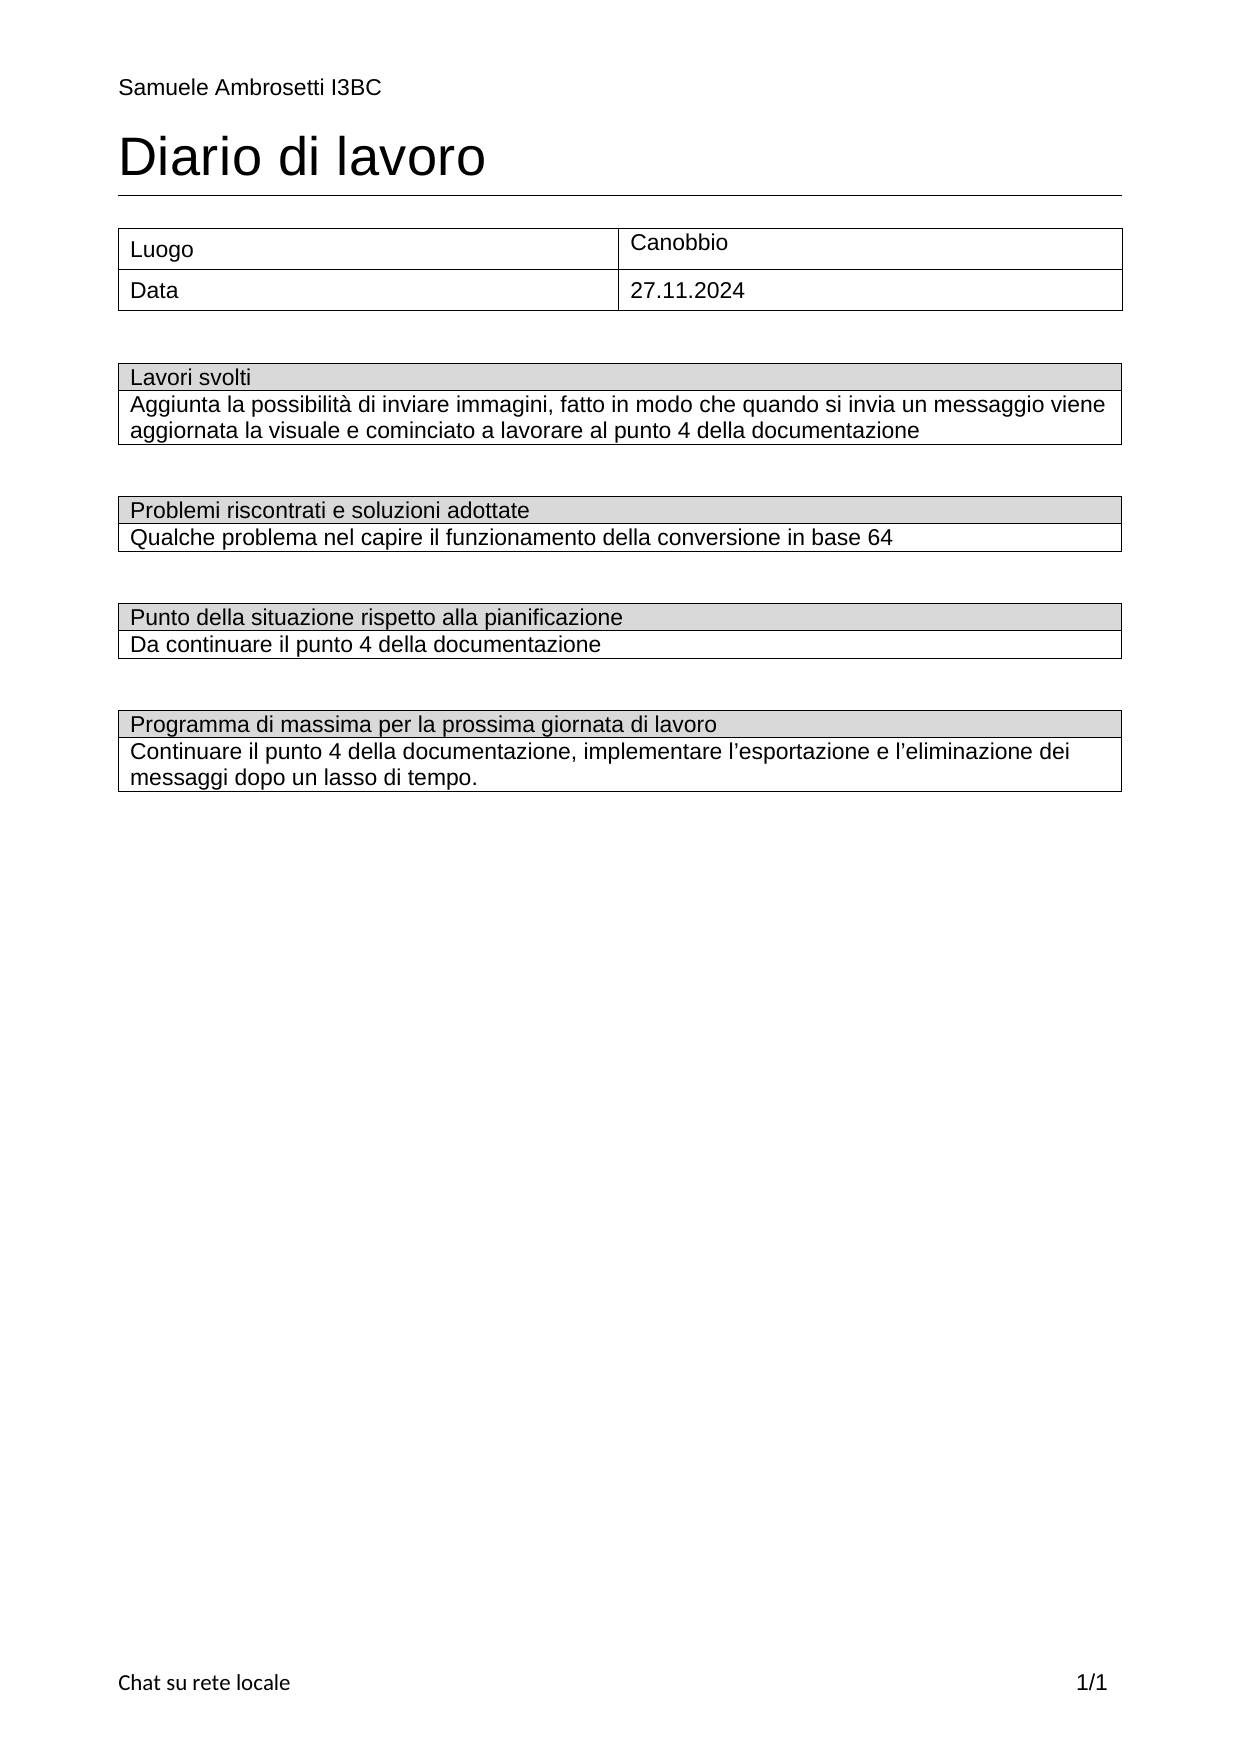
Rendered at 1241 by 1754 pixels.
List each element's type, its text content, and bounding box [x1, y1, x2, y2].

table_header Problemi riscontrati e soluzioni adottate [119, 497, 1121, 523]
table_cell 27.11.2024 [619, 270, 1122, 310]
table_header Punto della situazione rispetto alla pianificazione [119, 604, 1121, 630]
table_cell Aggiunta la possibilità di inviare immagini, fatto in modo che quando si invia un messaggio viene aggiornata la visuale e cominciato a lavorare al punto 4 della documentazione [119, 391, 1121, 444]
table_cell Data [119, 270, 618, 310]
table_cell Da continuare il punto 4 della documentazione [119, 631, 1121, 657]
table_header Canobbio [619, 229, 1122, 269]
table_cell Continuare il punto 4 della documentazione, implementare l’esportazione e l’eliminazione dei messaggi dopo un lasso di tempo. [119, 738, 1121, 791]
table_cell Qualche problema nel capire il funzionamento della conversione in base 64 [119, 524, 1121, 551]
table_header Lavori svolti [119, 364, 1121, 390]
table_header Luogo [119, 229, 618, 269]
title Diario di lavoro [118, 125, 1122, 195]
table_header Programma di massima per la prossima giornata di lavoro [119, 711, 1121, 737]
